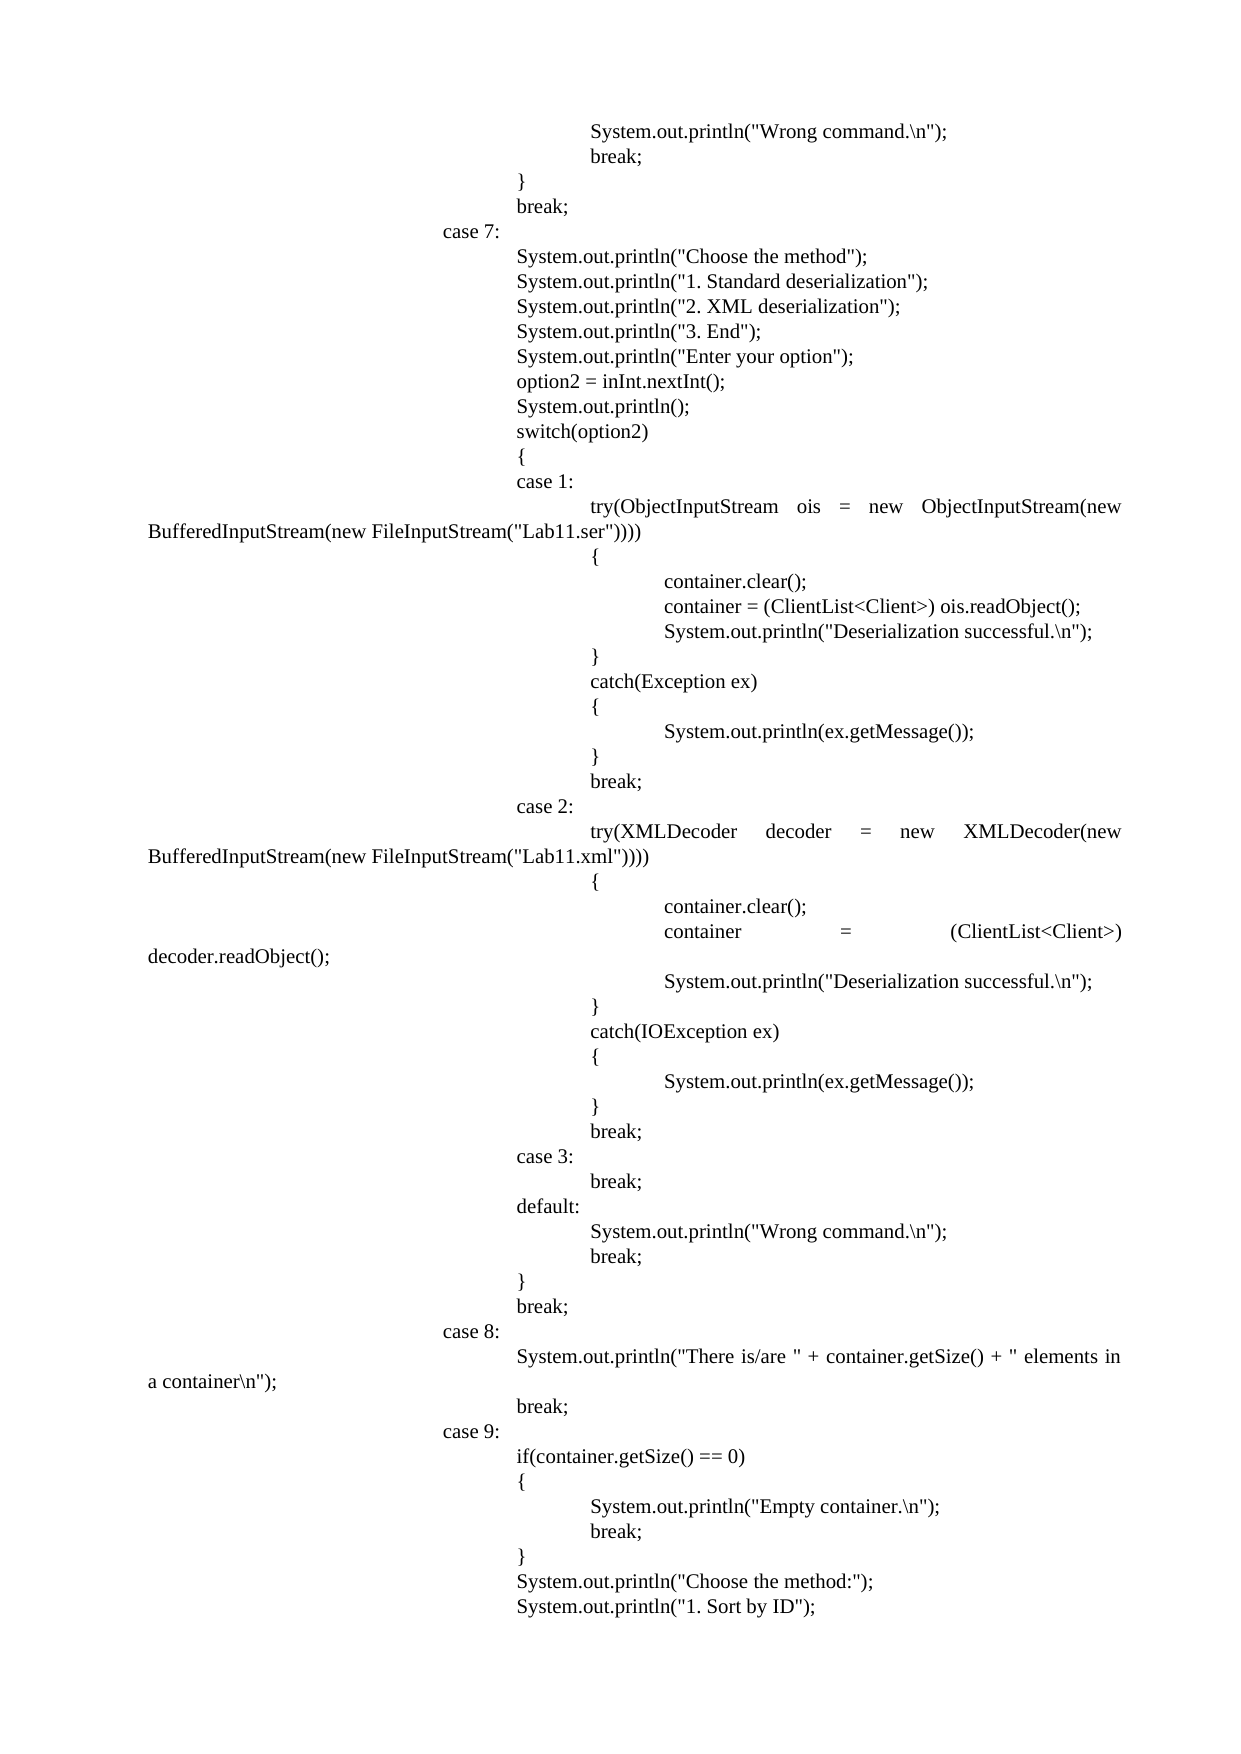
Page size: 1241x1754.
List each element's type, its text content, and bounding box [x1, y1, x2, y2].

list { [148, 1468, 1122, 1493]
list System.out.println("2. XML deserialization"); [148, 293, 1122, 318]
list catch(Exception ex) [148, 668, 1122, 693]
list case 3: [148, 1143, 1122, 1168]
list case 9: [148, 1418, 1122, 1443]
list container.clear(); [148, 568, 1122, 593]
list } [148, 1543, 1122, 1568]
list break; [148, 193, 1122, 218]
list break; [148, 1518, 1122, 1543]
list container = (ClientList<Client>) decoder.readObject(); [148, 918, 1122, 968]
list break; [148, 143, 1122, 168]
list break; [148, 1393, 1122, 1418]
list System.out.println("1. Sort by ID"); [148, 1593, 1122, 1618]
list System.out.println(); [148, 393, 1122, 418]
list container.clear(); [148, 893, 1122, 918]
list System.out.println("Enter your option"); [148, 343, 1122, 368]
list } [148, 993, 1122, 1018]
list case 1: [148, 468, 1122, 493]
list System.out.println(ex.getMessage()); [148, 718, 1122, 743]
list container = (ClientList<Client>) ois.readObject(); [148, 593, 1122, 618]
list default: [148, 1193, 1122, 1218]
list } [148, 743, 1122, 768]
list catch(IOException ex) [148, 1018, 1122, 1043]
list { [148, 543, 1122, 568]
list { [148, 443, 1122, 468]
list } [148, 168, 1122, 193]
list case 2: [148, 793, 1122, 818]
list System.out.println("Choose the method"); [148, 243, 1122, 268]
list System.out.println("Wrong command.\n"); [148, 1218, 1122, 1243]
list case 7: [148, 218, 1122, 243]
list } [148, 1268, 1122, 1293]
list { [148, 1043, 1122, 1068]
list if(container.getSize() == 0) [148, 1443, 1122, 1468]
list System.out.println("There is/are " + container.getSize() + " elements in a container\n"); [148, 1343, 1122, 1393]
list { [148, 693, 1122, 718]
list { [148, 868, 1122, 893]
list System.out.println("Empty container.\n"); [148, 1493, 1122, 1518]
list break; [148, 1293, 1122, 1318]
list break; [148, 1243, 1122, 1268]
list System.out.println(ex.getMessage()); [148, 1068, 1122, 1093]
list } [148, 643, 1122, 668]
list try(ObjectInputStream ois = new ObjectInputStream(new BufferedInputStream(new FileInputStream("Lab11.ser")))) [148, 493, 1122, 543]
list switch(option2) [148, 418, 1122, 443]
list System.out.println("3. End"); [148, 318, 1122, 343]
list System.out.println("Deserialization successful.\n"); [148, 618, 1122, 643]
list break; [148, 768, 1122, 793]
list try(XMLDecoder decoder = new XMLDecoder(new BufferedInputStream(new FileInputStream("Lab11.xml")))) [148, 818, 1122, 868]
list System.out.println("Choose the method:"); [148, 1568, 1122, 1593]
list System.out.println("Deserialization successful.\n"); [148, 968, 1122, 993]
list } [148, 1093, 1122, 1118]
list option2 = inInt.nextInt(); [148, 368, 1122, 393]
list System.out.println("Wrong command.\n"); [148, 118, 1122, 143]
list break; [148, 1118, 1122, 1143]
list break; [148, 1168, 1122, 1193]
list case 8: [148, 1318, 1122, 1343]
list System.out.println("1. Standard deserialization"); [148, 268, 1122, 293]
